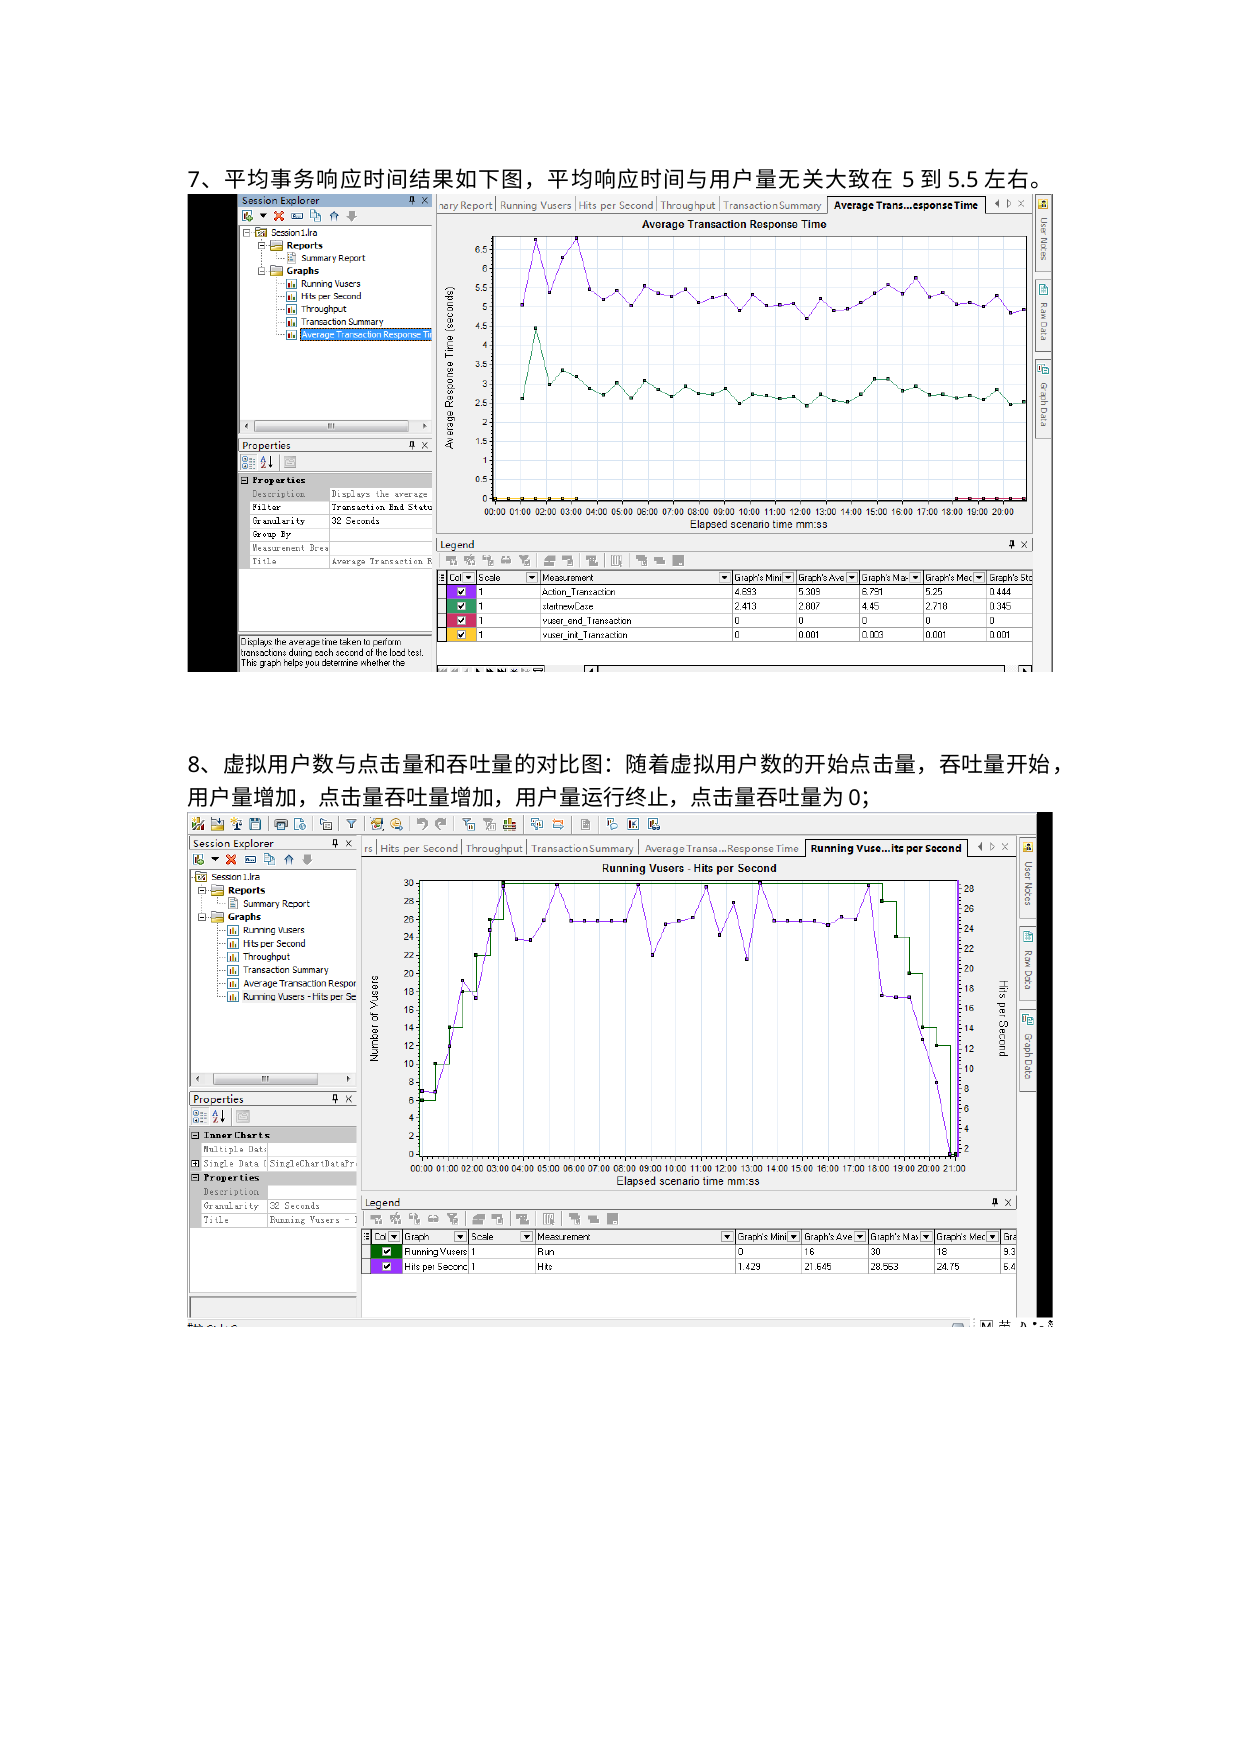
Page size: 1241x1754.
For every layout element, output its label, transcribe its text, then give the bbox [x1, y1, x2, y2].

text 8、虚拟用户数与点击量和吞吐量的对比图：随着虚拟用户数的开始点击量，吞吐量开始，用户量增加，点击量吞吐量增加，用户量运行终止，点击量吞吐量为0； [187, 747, 1053, 812]
picture [187, 194, 1053, 672]
text 7、平均事务响应时间结果如下图，平均响应时间与用户量无关大致在5到5.5左右。 [187, 162, 1053, 194]
picture [187, 812, 1053, 1327]
